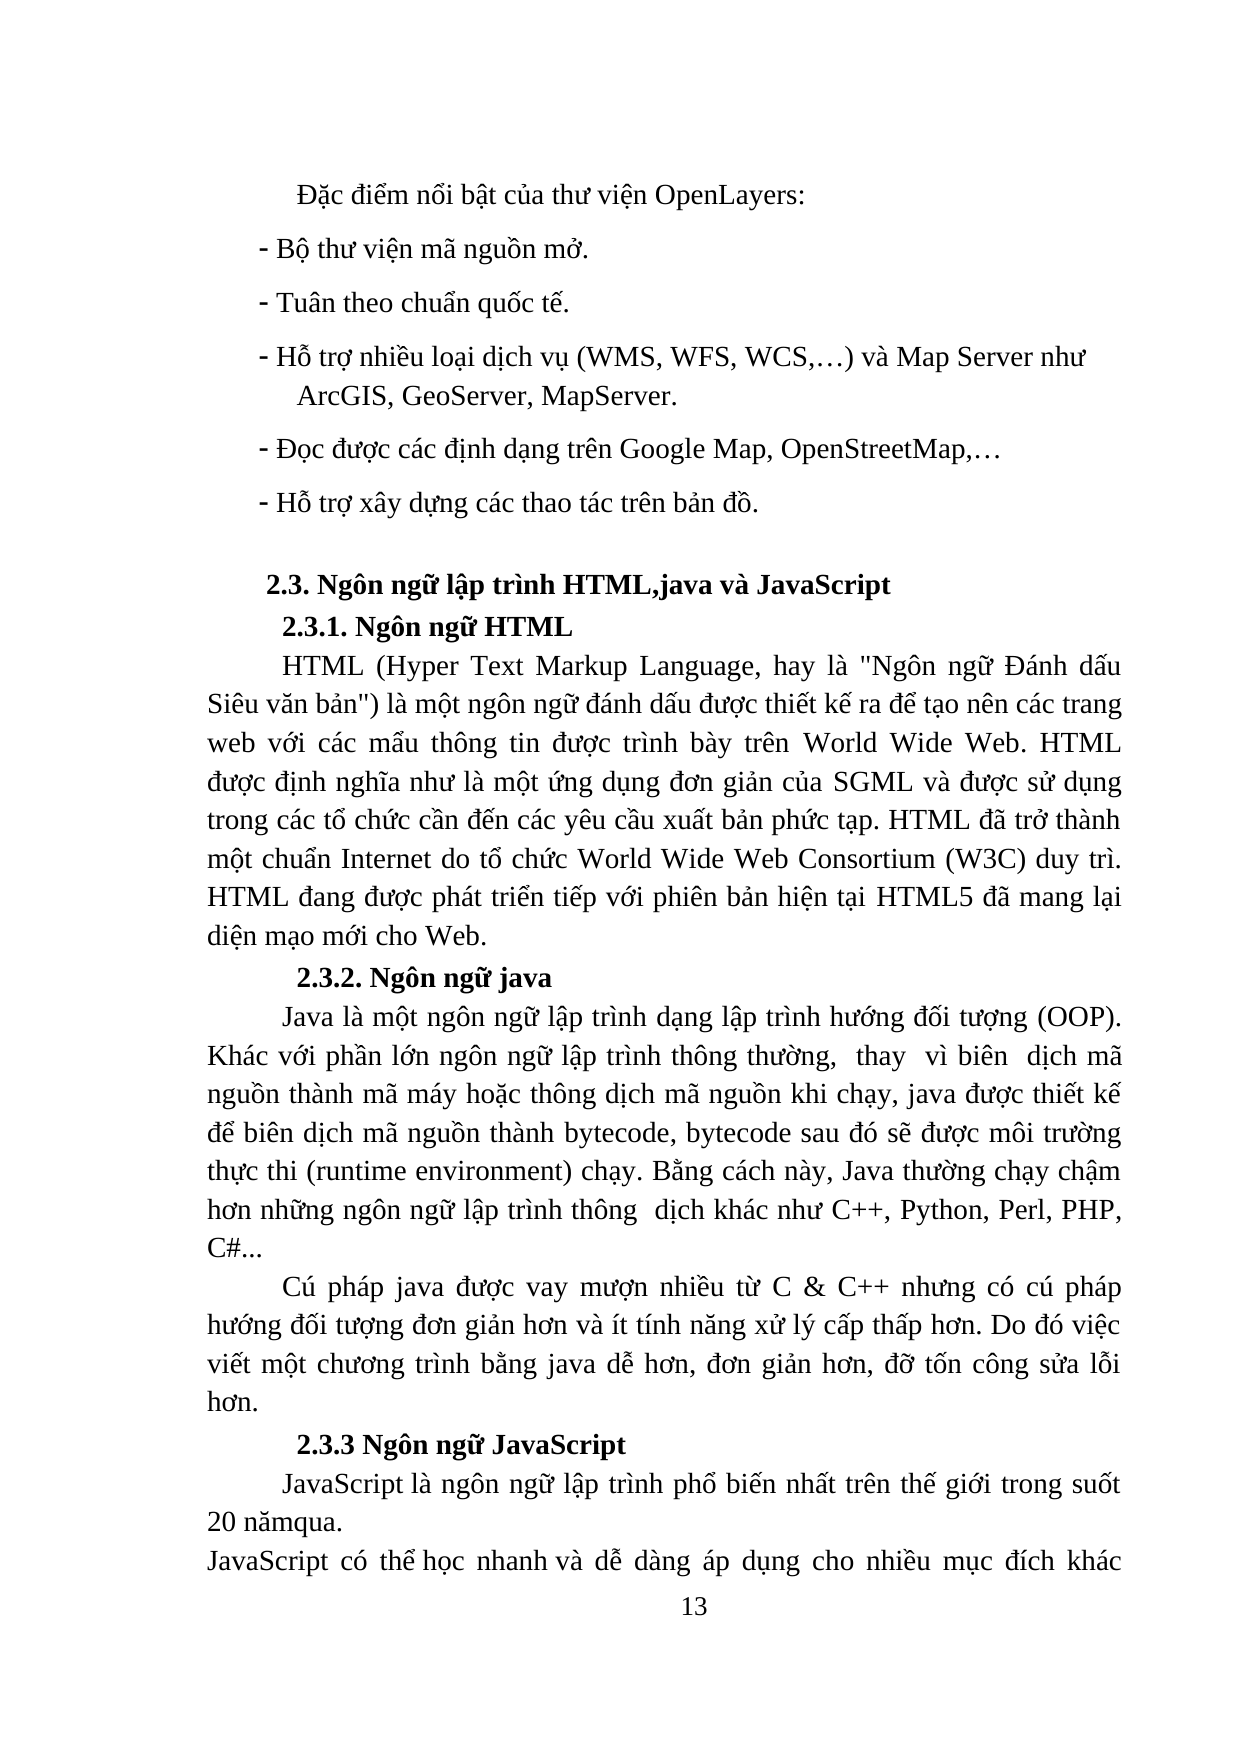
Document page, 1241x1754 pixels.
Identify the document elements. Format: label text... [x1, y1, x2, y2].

subtitle 2.3.3 Ngôn ngữ JavaScript [207, 1427, 1122, 1461]
text JavaScript là ngôn ngữ lập trình phổ biến nhất trên thế giới trong suốt 20 nămqua. [207, 1466, 1122, 1538]
text Cú pháp java được vay mượn nhiều từ C & C++ nhưng có cú pháp hướng đối tượng đơn giản hơn và ít tính năng xử lý cấp thấp hơn. Do đó việc viết một chương trình bằng java dễ hơn, đơn giản hơn, đỡ tốn công sửa lỗi hơn. [207, 1269, 1122, 1418]
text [207, 1543, 1122, 1576]
text Java là một ngôn ngữ lập trình dạng lập trình hướng đối tượng (OOP). Khác với phần lớn ngôn ngữ lập trình thông thường, thay vì biên dịch mã nguồn thành mã máy hoặc thông dịch mã nguồn khi chạy, java được thiết kế để biên dịch mã nguồn thành bytecode, bytecode sau đó sẽ được môi trường thực thi (runtime environment) chạy. Bằng cách này, Java thường chạy chậm hơn những ngôn ngữ lập trình thông dịch khác như C++, Python, Perl, PHP, C#... [207, 999, 1122, 1264]
text Đặc điểm nổi bật của thư viện OpenLayers: [207, 177, 1122, 211]
subtitle 2.3. Ngôn ngữ lập trình HTML,java và JavaScript [207, 567, 1122, 600]
text HTML (Hyper Text Markup Language, hay là "Ngôn ngữ Đánh dấu Siêu văn bản") là một ngôn ngữ đánh dấu được thiết kế ra để tạo nên các trang web với các mẩu thông tin được trình bày trên World Wide Web. HTML được định nghĩa như là một ứng dụng đơn giản của SGML và được sử dụng trong các tổ chức cần đến các yêu cầu xuất bản phức tạp. HTML đã trở thành một chuẩn Internet do tổ chức World Wide Web Consortium (W3C) duy trì. HTML đang được phát triển tiếp với phiên bản hiện tại HTML5 đã mang lại diện mạo mới cho Web. [207, 648, 1122, 951]
subtitle 2.3.1. Ngôn ngữ HTML [207, 609, 1122, 643]
list Tuân theo chuẩn quốc tế. [259, 285, 1122, 319]
list Bộ thư viện mã nguồn mở. [259, 231, 1122, 265]
list Hỗ trợ xây dựng các thao tác trên bản đồ. [259, 485, 1122, 519]
list Đọc được các định dạng trên Google Map, OpenStreetMap,… [259, 431, 1122, 465]
list Hỗ trợ nhiều loại dịch vụ (WMS, WFS, WCS,…) và Map Server như ArcGIS, GeoServer, MapServer. [259, 339, 1122, 411]
subtitle 2.3.2. Ngôn ngữ java [207, 961, 1122, 994]
